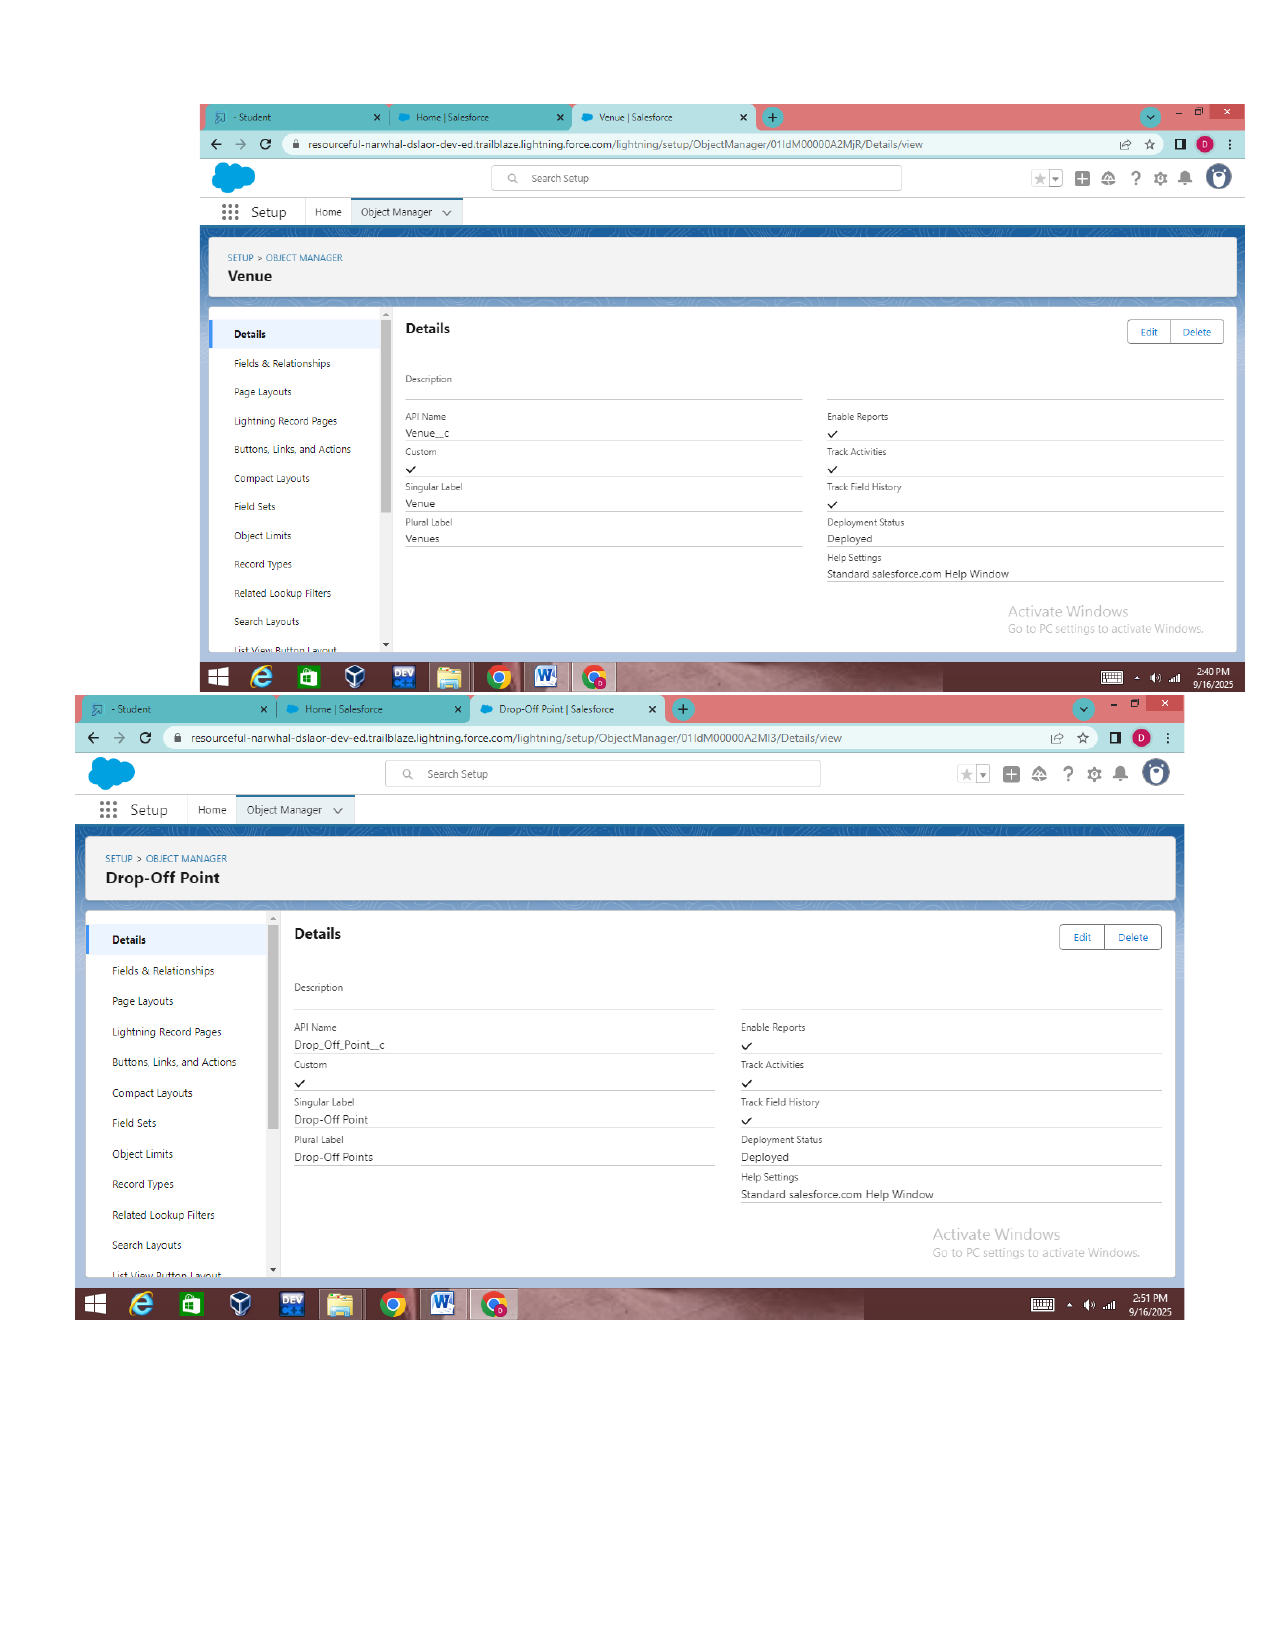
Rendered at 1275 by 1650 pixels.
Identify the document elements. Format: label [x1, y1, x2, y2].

picture [75, 695, 1185, 1320]
picture [199, 104, 1245, 692]
